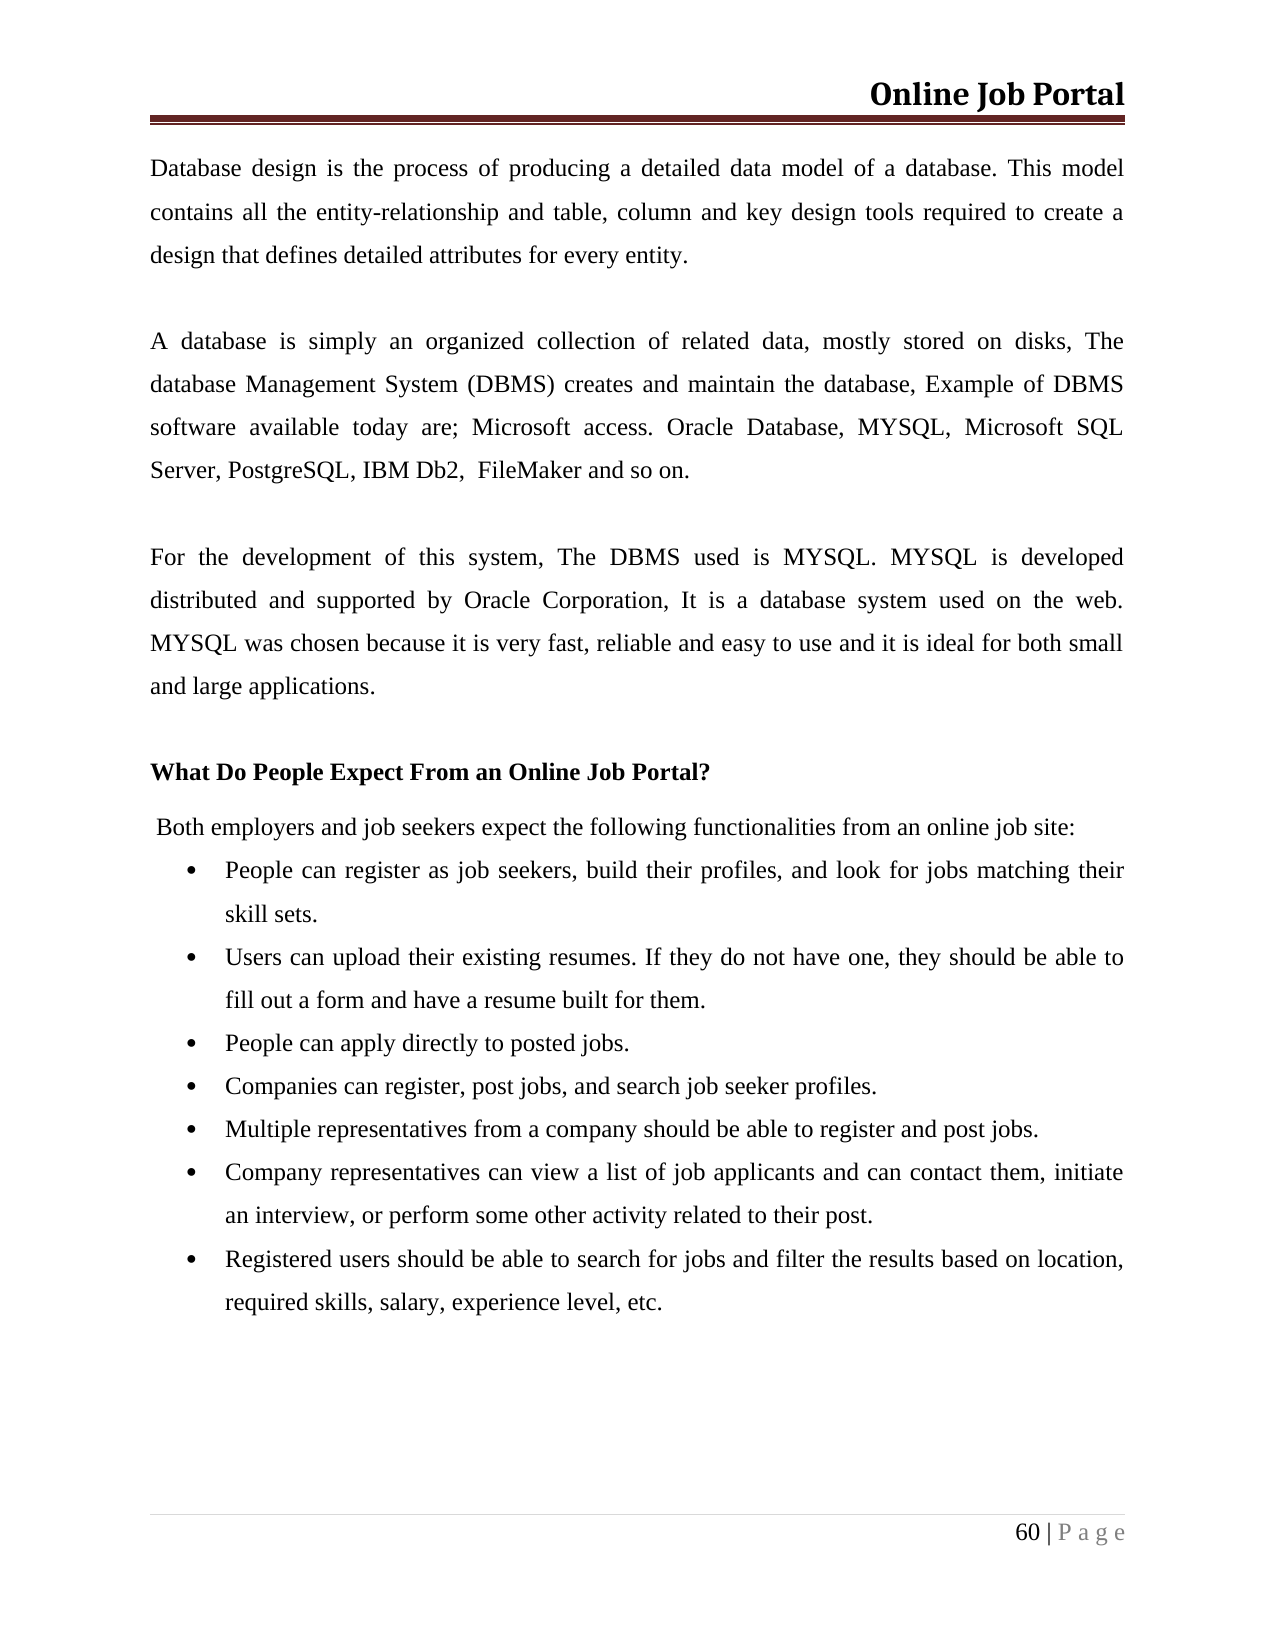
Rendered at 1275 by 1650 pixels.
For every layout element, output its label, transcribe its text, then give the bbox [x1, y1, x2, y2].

text A database is simply an organized collection of related data, mostly stored on disks, The database Management System (DBMS) creates and maintain the database, Example of DBMS software available today are; Microsoft access. Oracle Database, MYSQL, Microsoft SQL Server, PostgreSQL, IBM Db2, FileMaker and so on. [150, 326, 1125, 484]
text Both employers and job seekers expect the following functionalities from an online job site: [150, 812, 1125, 841]
text For the development of this system, The DBMS used is MYSQL. MYSQL is developed distributed and supported by Oracle Corporation, It is a database system used on the web. MYSQL was chosen because it is very fast, reliable and easy to use and it is ideal for both small and large applications. [150, 542, 1125, 700]
list Multiple representatives from a company should be able to register and post jobs. [187, 1114, 1125, 1143]
text What Do People Expect From an Online Job Portal? [150, 757, 1125, 786]
text Database design is the process of producing a detailed data model of a database. This model contains all the entity-relationship and table, column and key design tools required to create a design that defines detailed attributes for every entity. [150, 153, 1125, 268]
list Companies can register, post jobs, and search job seeker profiles. [187, 1071, 1125, 1100]
list Company representatives can view a list of job applicants and can contact them, initiate an interview, or perform some other activity related to their post. [187, 1157, 1125, 1229]
list People can apply directly to posted jobs. [187, 1028, 1125, 1057]
list Registered users should be able to search for jobs and filter the results based on location, required skills, salary, experience level, etc. [187, 1244, 1125, 1316]
list Users can upload their existing resumes. If they do not have one, they should be able to fill out a form and have a resume built for them. [187, 942, 1125, 1014]
list People can register as job seekers, build their profiles, and look for jobs matching their skill sets. [187, 856, 1125, 927]
